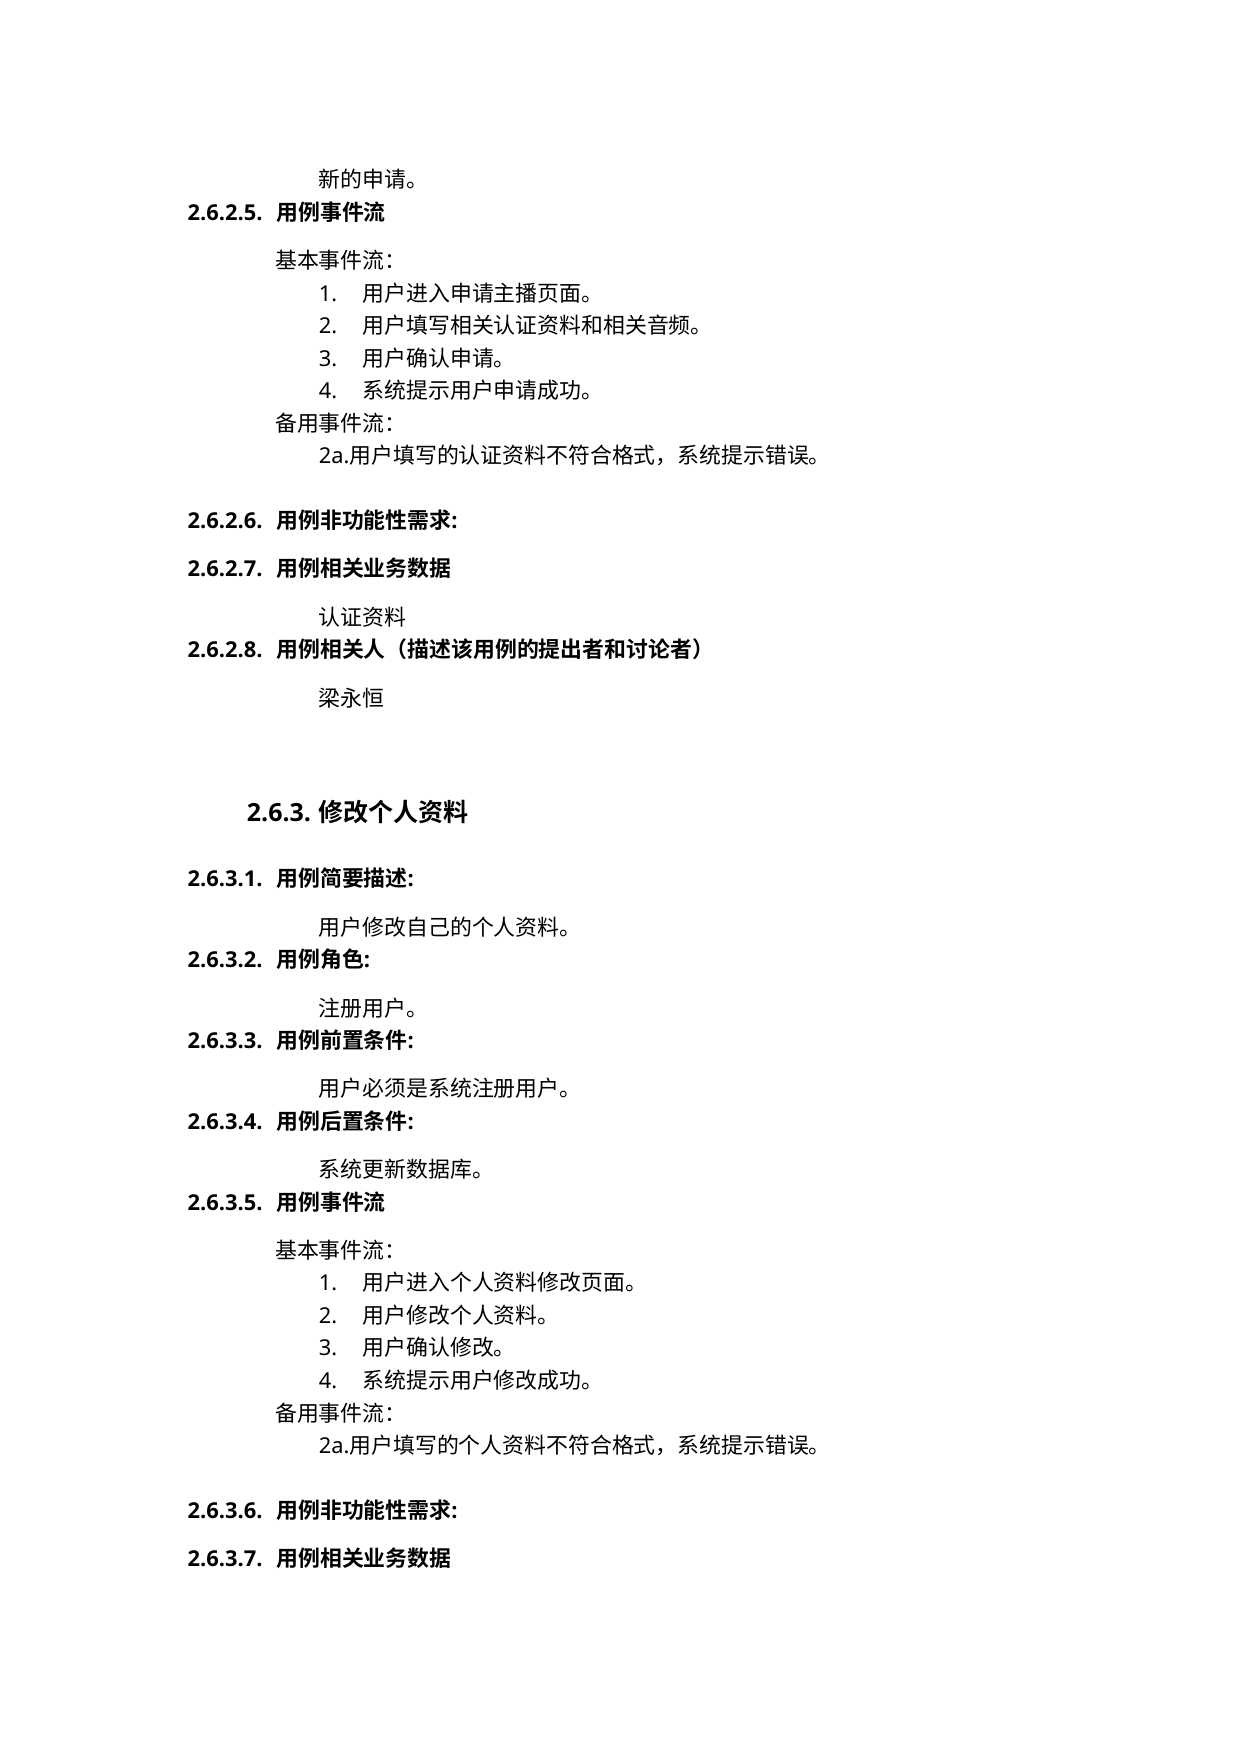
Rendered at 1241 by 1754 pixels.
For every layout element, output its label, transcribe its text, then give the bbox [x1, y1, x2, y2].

title 用例相关人（描述该用例的提出者和讨论者） [187, 632, 1053, 664]
title 用例简要描述: [187, 861, 1053, 893]
text 认证资料 [319, 599, 1053, 632]
list 用户确认修改。 [319, 1330, 1053, 1363]
text 系统更新数据库。 [319, 1152, 1053, 1184]
list 用户确认申请。 [319, 340, 1053, 373]
title 用例角色: [187, 942, 1053, 974]
text 备用事件流： [275, 1395, 1053, 1428]
title 用例事件流 [187, 194, 1053, 227]
text 2a.用户填写的认证资料不符合格式，系统提示错误。 [319, 438, 1053, 470]
title 用例相关业务数据 [187, 551, 1053, 584]
list 系统提示用户修改成功。 [319, 1363, 1053, 1395]
text 2a.用户填写的个人资料不符合格式，系统提示错误。 [319, 1428, 1053, 1460]
title 用例后置条件: [187, 1103, 1053, 1136]
text 注册用户。 [319, 990, 1053, 1023]
text 基本事件流： [275, 243, 1053, 275]
text 基本事件流： [275, 1233, 1053, 1265]
list 用户进入个人资料修改页面。 [319, 1265, 1053, 1298]
text 备用事件流： [275, 405, 1053, 438]
list 用户修改个人资料。 [319, 1298, 1053, 1330]
title 用例事件流 [187, 1184, 1053, 1217]
title 修改个人资料 [247, 778, 1053, 843]
title 用例非功能性需求: [187, 1493, 1053, 1525]
title 用例相关业务数据 [187, 1541, 1053, 1573]
list 系统提示用户申请成功。 [319, 373, 1053, 405]
text 用户必须是系统注册用户。 [319, 1071, 1053, 1103]
text 梁永恒 [319, 680, 1053, 713]
list 用户填写相关认证资料和相关音频。 [319, 308, 1053, 340]
list 用户进入申请主播页面。 [319, 275, 1053, 308]
title 用例非功能性需求: [187, 503, 1053, 535]
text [319, 162, 1053, 194]
text 用户修改自己的个人资料。 [319, 909, 1053, 942]
title 用例前置条件: [187, 1023, 1053, 1055]
